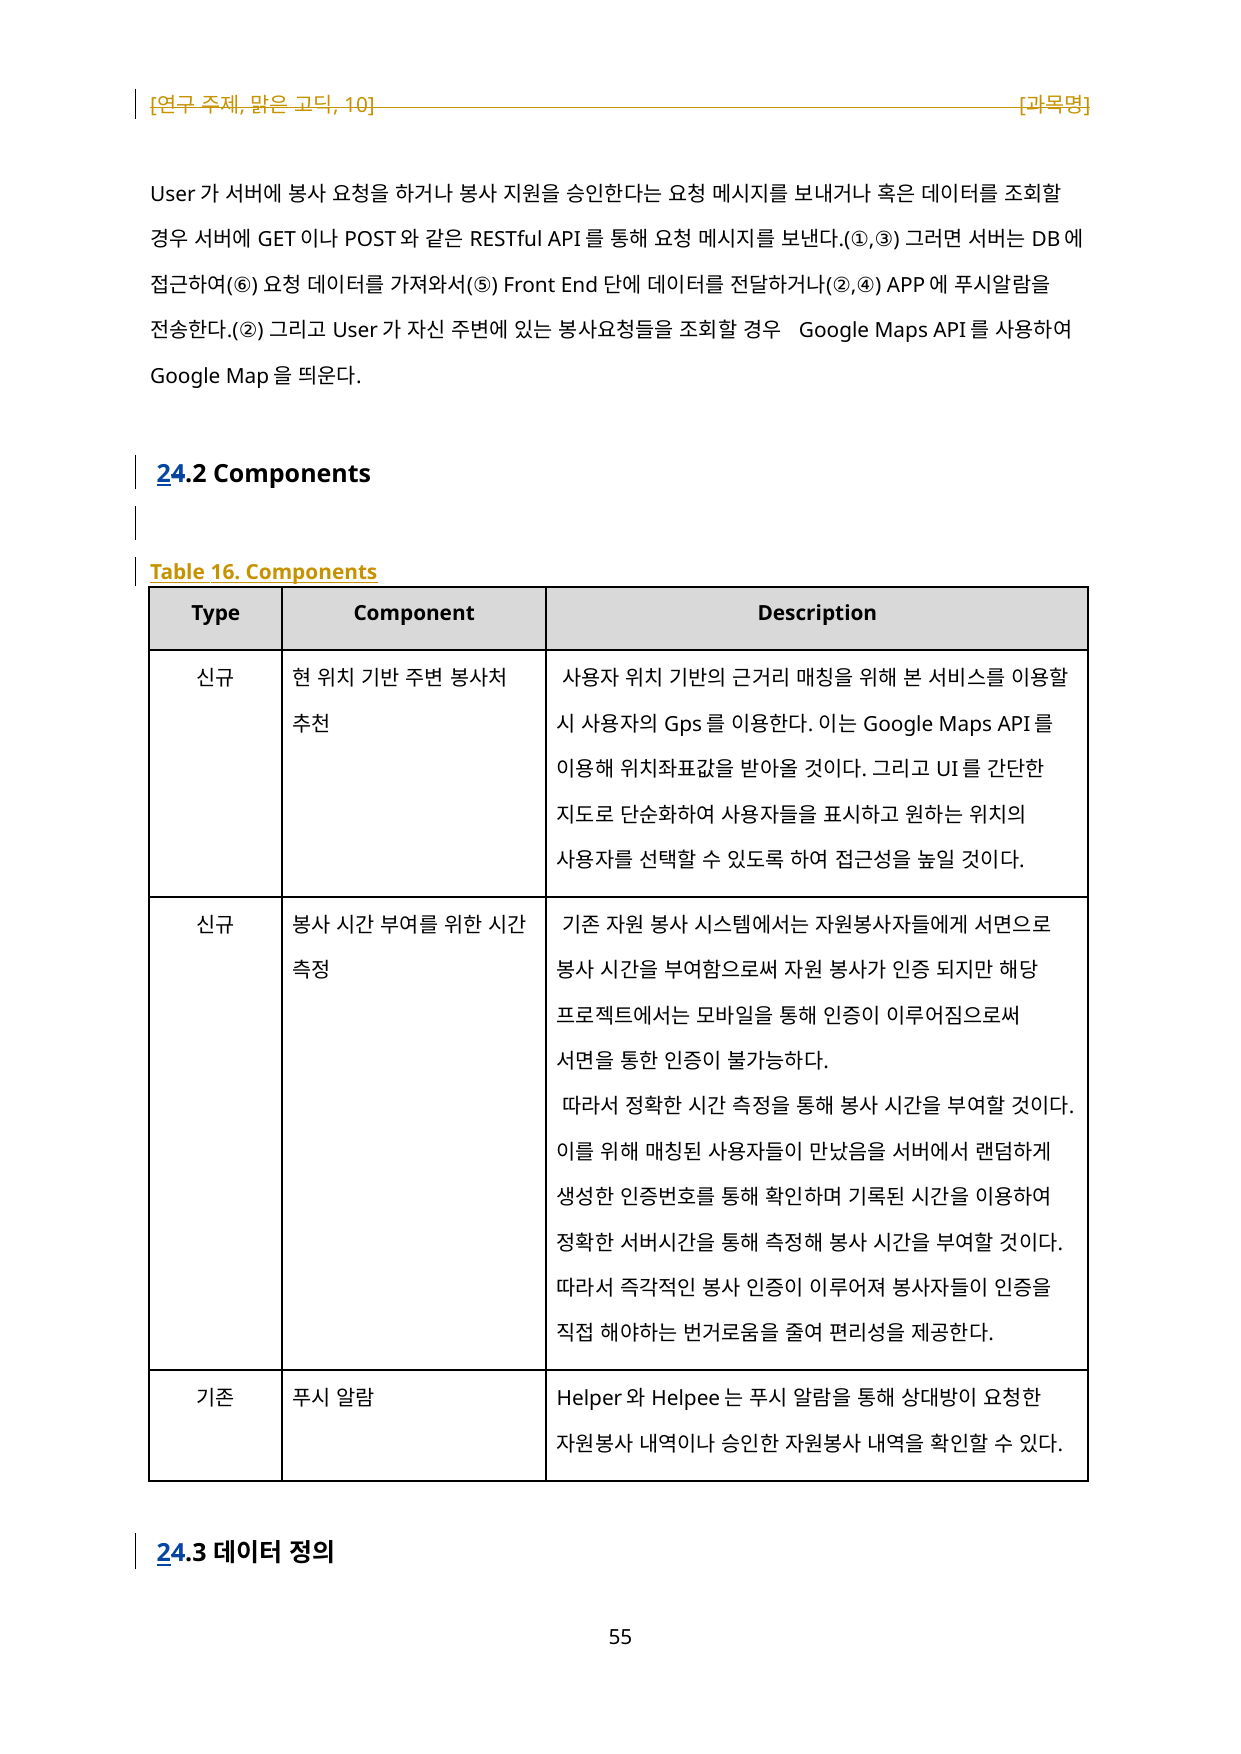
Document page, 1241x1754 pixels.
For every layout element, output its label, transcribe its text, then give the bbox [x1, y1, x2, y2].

table_cell 기존 자원 봉사 시스템에서는 자원봉사자들에게 서면으로 봉사 시간을 부여함으로써 자원 봉사가 인증 되지만 해당 프로젝트에서는 모바일을 통해 인증이 이루어짐으로써 서면을 통한 인증이 불가능하다. 따라서 정확한 시간 측정을 통해 봉사 시간을 부여할 것이다. 이를 위해 매칭된 사용자들이 만났음을 서버에서 랜덤하게 생성한 인증번호를 통해 확인하며 기록된 시간을 이용하여 정확한 서버시간을 통해 측정해 봉사 시간을 부여할 것이다. 따라서 즉각적인 봉사 인증이 이루어져 봉사자들이 인증을 직접 해야하는 번거로움을 줄여 편리성을 제공한다. [547, 898, 1087, 1369]
table_cell 기존 [150, 1371, 281, 1480]
table_header Type [150, 588, 281, 649]
text User가 서버에 봉사 요청을 하거나 봉사 지원을 승인한다는 요청 메시지를 보내거나 혹은 데이터를 조회할 경우 서버에 GET이나 POST와 같은 RESTful API를 통해 요청 메시지를 보낸다.(①,③) 그러면 서버는 DB에 접근하여(⑥) 요청 데이터를 가져와서(⑤) Front End 단에 데이터를 전달하거나(②,④) APP에 푸시알람을 전송한다.(②) 그리고 User가 자신 주변에 있는 봉사요청들을 조회할 경우 Google Maps API를 사용하여 Google Map을 띄운다. [150, 177, 1090, 389]
subtitle .3 데이터 정의 [150, 1533, 1090, 1569]
table_cell Helper와 Helpee는 푸시 알람을 통해 상대방이 요청한 자원봉사 내역이나 승인한 자원봉사 내역을 확인할 수 있다. [547, 1371, 1087, 1480]
table_cell 푸시 알람 [283, 1371, 545, 1480]
table_header Description [547, 588, 1087, 649]
table_cell 신규 [150, 651, 281, 896]
table_cell 신규 [150, 898, 281, 1369]
table_cell 봉사 시간 부여를 위한 시간 측정 [283, 898, 545, 1369]
table_cell 현 위치 기반 주변 봉사처 추천 [283, 651, 545, 896]
table_header Component [283, 588, 545, 649]
table_cell 사용자 위치 기반의 근거리 매칭을 위해 본 서비스를 이용할 시 사용자의 Gps를 이용한다. 이는 Google Maps API를 이용해 위치좌표값을 받아올 것이다. 그리고 UI를 간단한 지도로 단순화하여 사용자들을 표시하고 원하는 위치의 사용자를 선택할 수 있도록 하여 접근성을 높일 것이다. [547, 651, 1087, 896]
subtitle .2 Components [150, 455, 1090, 489]
